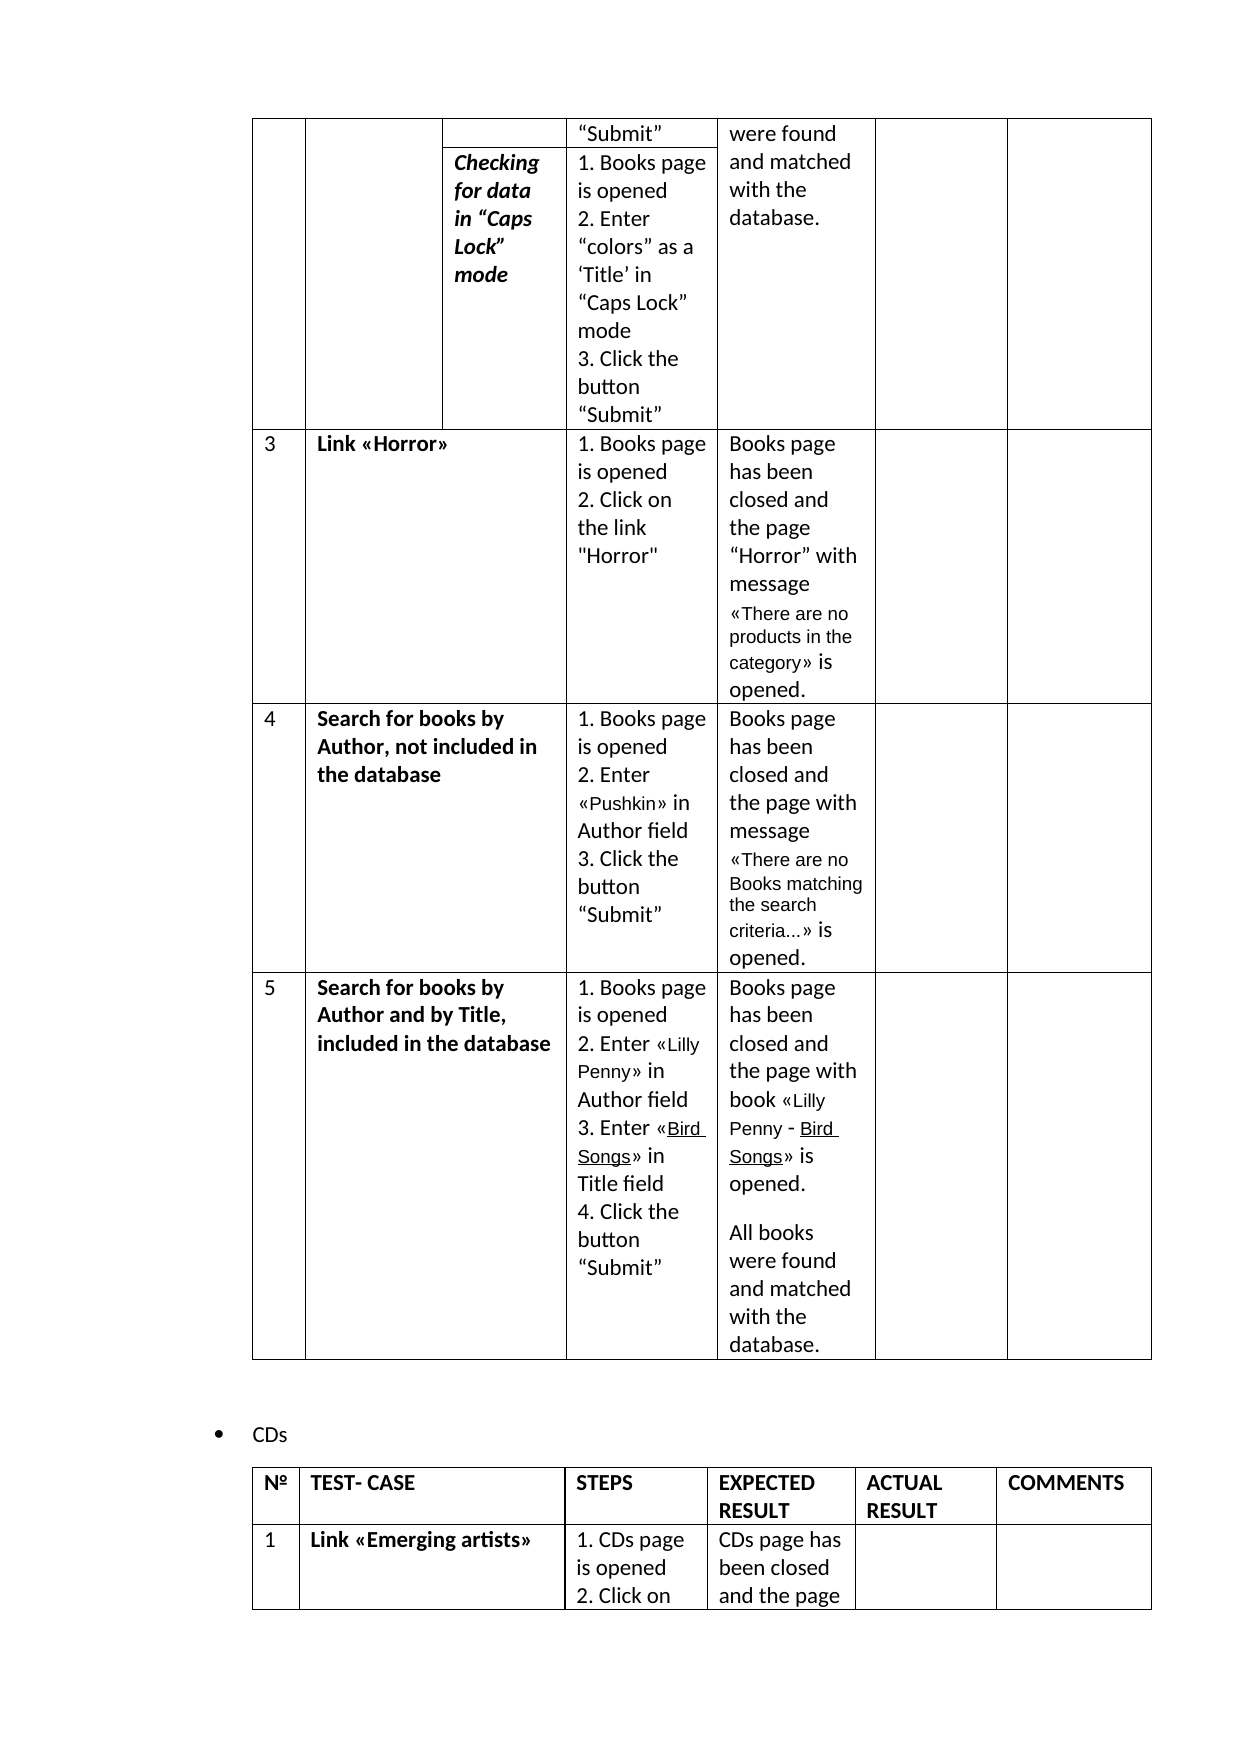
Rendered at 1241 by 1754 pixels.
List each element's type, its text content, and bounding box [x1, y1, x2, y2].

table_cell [718, 119, 875, 428]
table_cell 1 [253, 1525, 299, 1609]
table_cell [708, 1525, 855, 1609]
table_cell [876, 119, 1007, 428]
table_cell 2 [253, 119, 305, 428]
table_header № [253, 1468, 299, 1524]
table_cell 1. Books page is opened 2. Click on the link "Horror" [567, 430, 717, 703]
table_cell 1. Books page is opened 2. Enter “colors” as a ‘Title’ in “Caps Lock” mode 3. Click the button “Submit” [567, 148, 717, 428]
table_cell [856, 1525, 996, 1609]
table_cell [443, 119, 566, 147]
table_cell [876, 704, 1007, 972]
table_cell 3 [253, 430, 305, 703]
table_cell 5 [253, 973, 305, 1358]
table_header EXPECTED RESULT [708, 1468, 855, 1524]
table_cell Books page has been closed and the page with book «Lilly Penny - Bird Songs» is opened. All books were found and matched with the database. [718, 973, 875, 1358]
table_cell 4 [253, 704, 305, 972]
table_cell 1. Books page is opened 2. Enter «Pushkin» in Author field 3. Click the button “Submit” [567, 704, 717, 972]
table_cell 1. Books page is opened 2. Enter «Lilly Penny» in Author field 3. Enter «Bird Songs» in Title field 4. Click the button “Submit” [567, 973, 717, 1358]
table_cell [566, 1525, 707, 1609]
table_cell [300, 1525, 564, 1609]
table_cell [876, 430, 1007, 703]
table_header COMMENTS [997, 1468, 1151, 1524]
table_cell Search for books by Author, not included in the database [306, 704, 566, 972]
table_cell [1008, 704, 1151, 972]
table_cell [1008, 973, 1151, 1358]
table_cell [567, 119, 717, 147]
table_cell Link «Horror» [306, 430, 566, 703]
list CDs [215, 1420, 1152, 1448]
table_cell Checking for data in “Caps Lock” mode [443, 148, 566, 428]
table_header ACTUAL RESULT [856, 1468, 996, 1524]
table_header STEPS [566, 1468, 707, 1524]
table_cell Search for books by Author and by Title, included in the database [306, 973, 566, 1358]
table_cell [876, 973, 1007, 1358]
table_cell [1008, 430, 1151, 703]
table_cell [997, 1525, 1151, 1609]
table_cell [1008, 119, 1151, 428]
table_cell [306, 119, 442, 428]
table_header TEST- CASE [300, 1468, 564, 1524]
